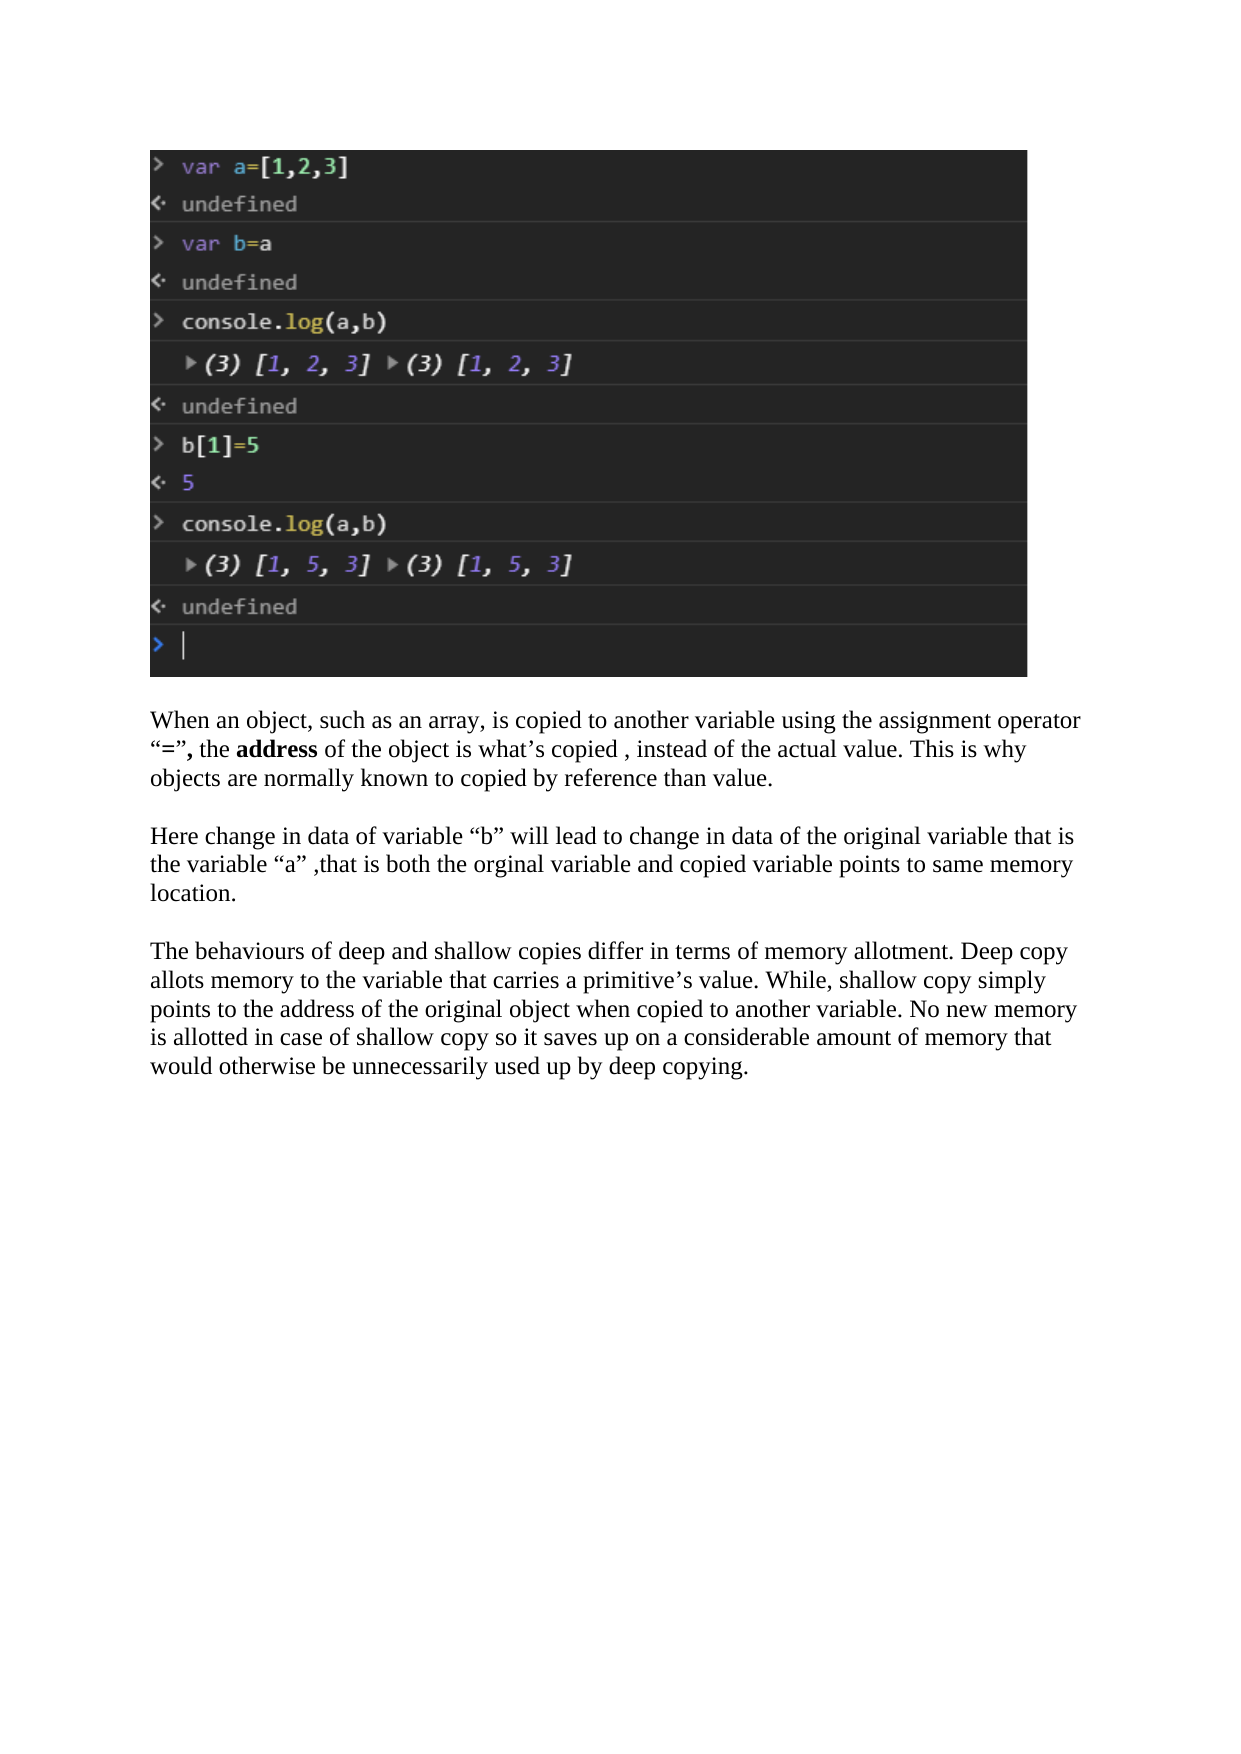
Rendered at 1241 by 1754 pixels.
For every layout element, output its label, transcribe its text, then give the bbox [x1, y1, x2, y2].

text The behaviours of deep and shallow copies differ in terms of memory allotment. Deep copy allots memory to the variable that carries a primitive’s value. While, shallow copy simply points to the address of the original object when copied to another variable. No new memory is allotted in case of shallow copy so it saves up on a considerable amount of memory that would otherwise be unnecessarily used up by deep copying. [150, 936, 1090, 1080]
text Here change in data of variable “b” will lead to change in data of the original variable that is the variable “a” ,that is both the orginal variable and copied variable points to same memory location. [150, 821, 1090, 907]
picture [150, 150, 1028, 677]
text When an object, such as an array, is copied to another variable using the assignment operator “=”, the address of the object is what’s copied , instead of the actual value. This is why objects are normally known to copied by reference than value. [150, 705, 1090, 792]
